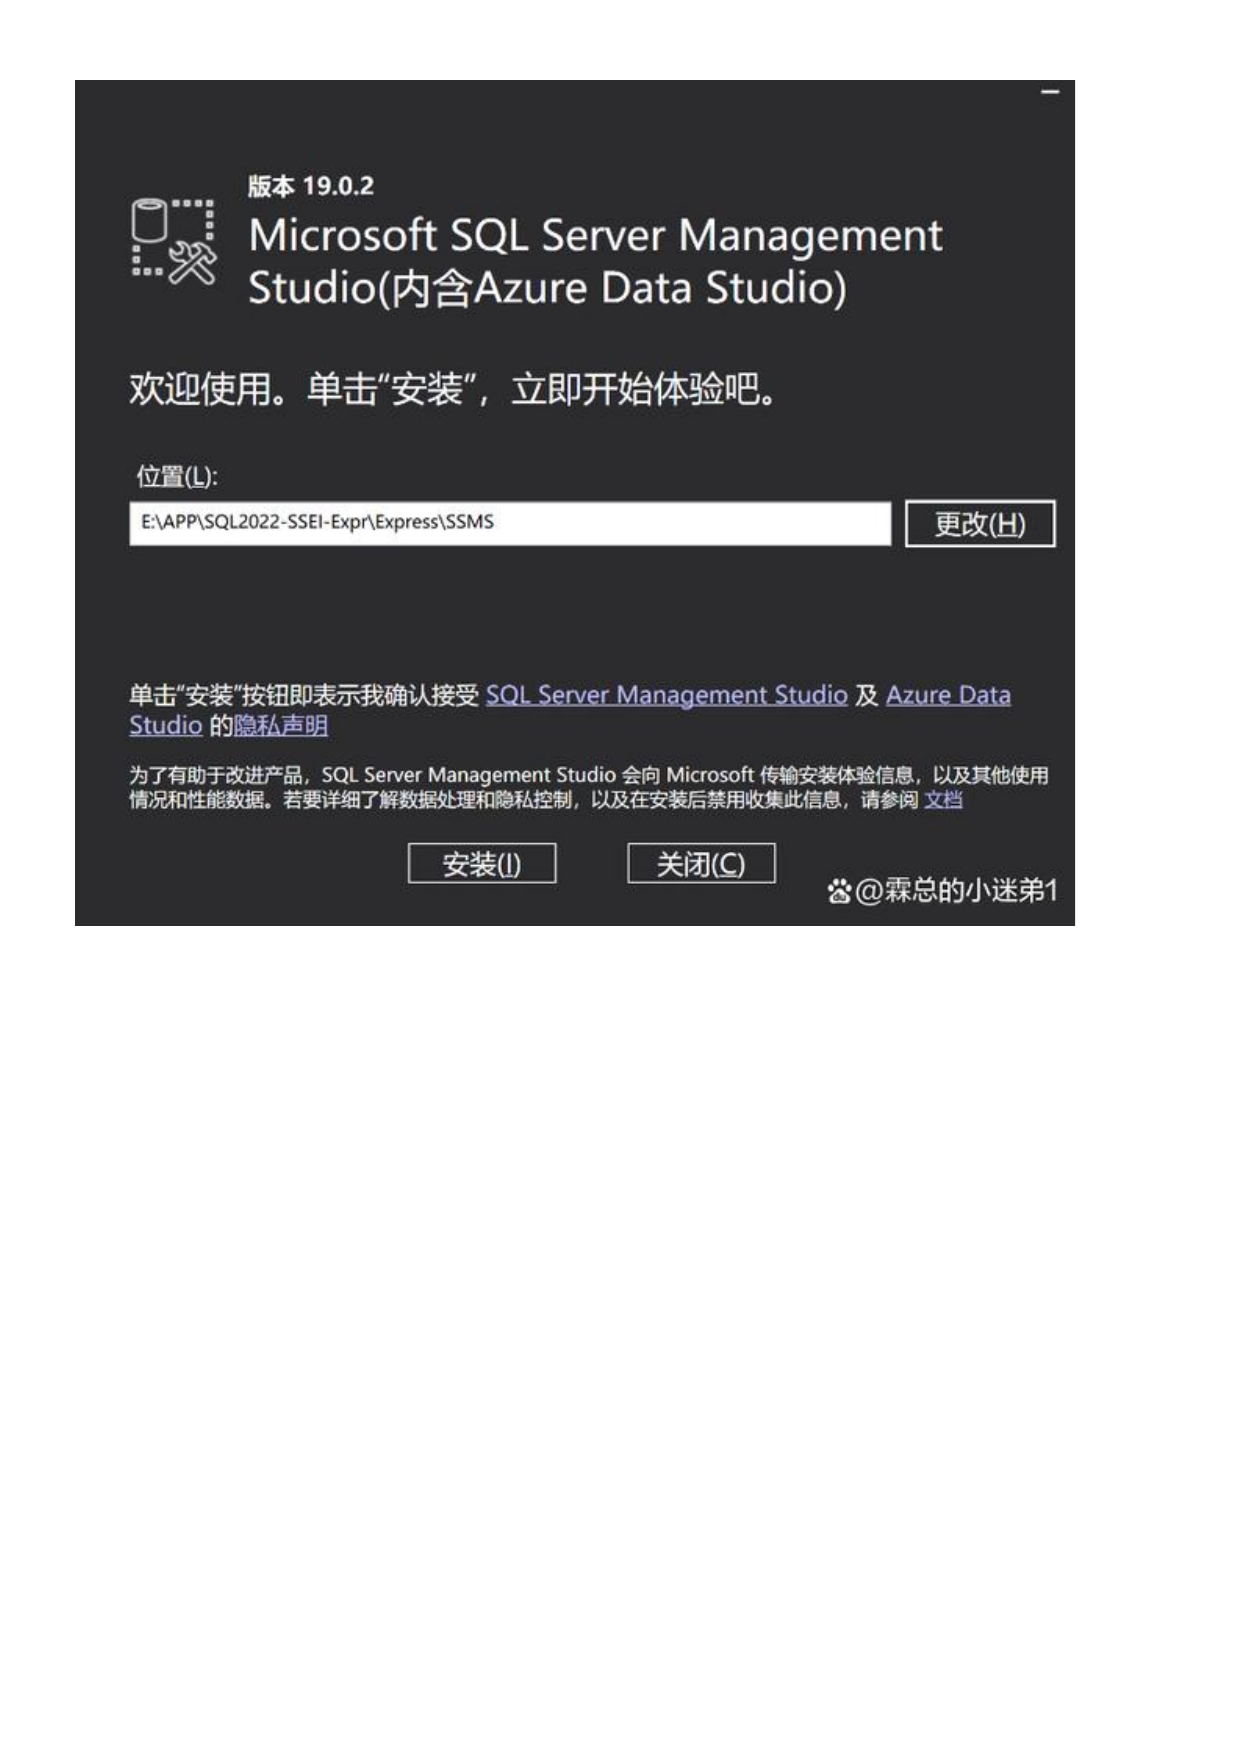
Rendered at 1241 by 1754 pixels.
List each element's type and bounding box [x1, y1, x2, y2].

picture [75, 80, 1075, 926]
